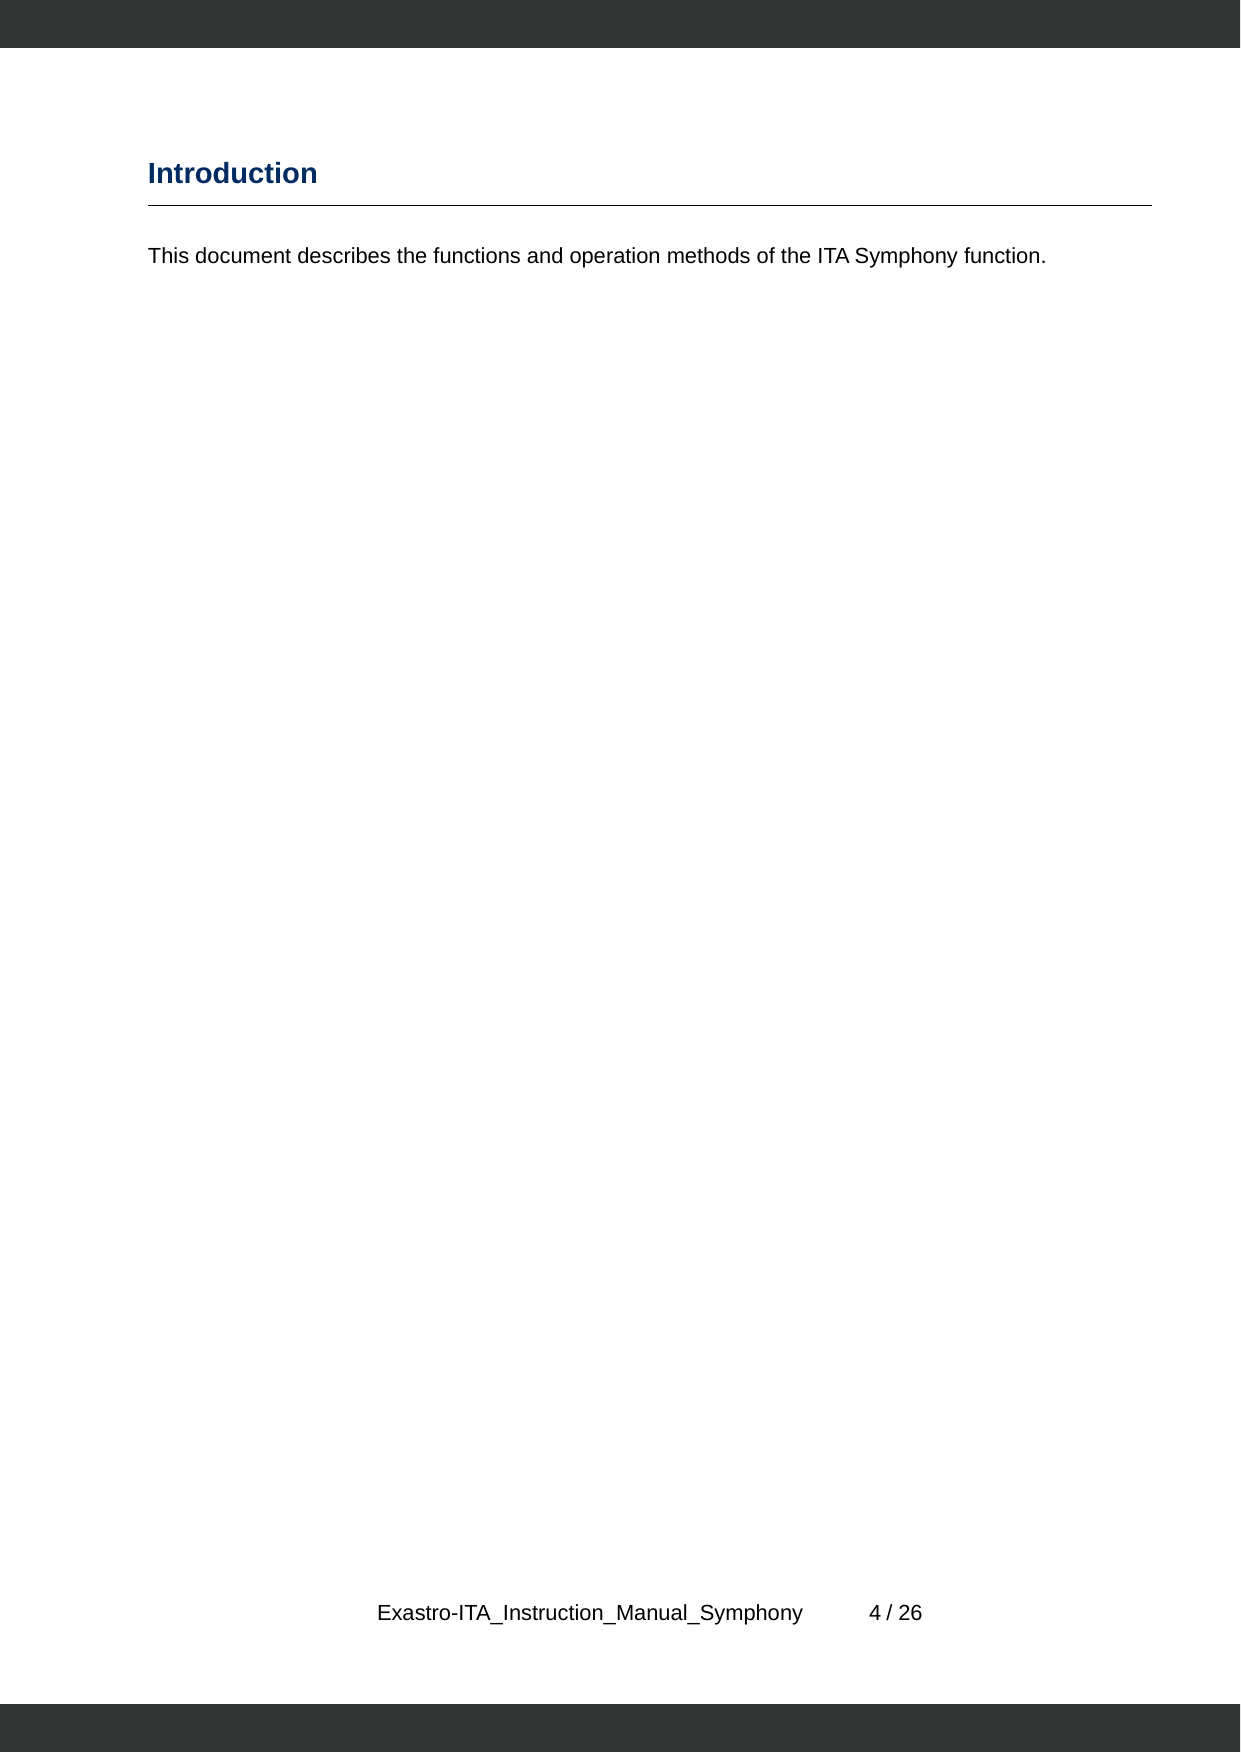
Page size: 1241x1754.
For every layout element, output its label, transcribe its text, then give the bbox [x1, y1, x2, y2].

text Introduction [148, 143, 1152, 205]
picture [0, 0, 1241, 48]
text This document describes the functions and operation methods of the ITA Symphony function. [148, 241, 1152, 271]
picture [0, 1704, 1241, 1752]
